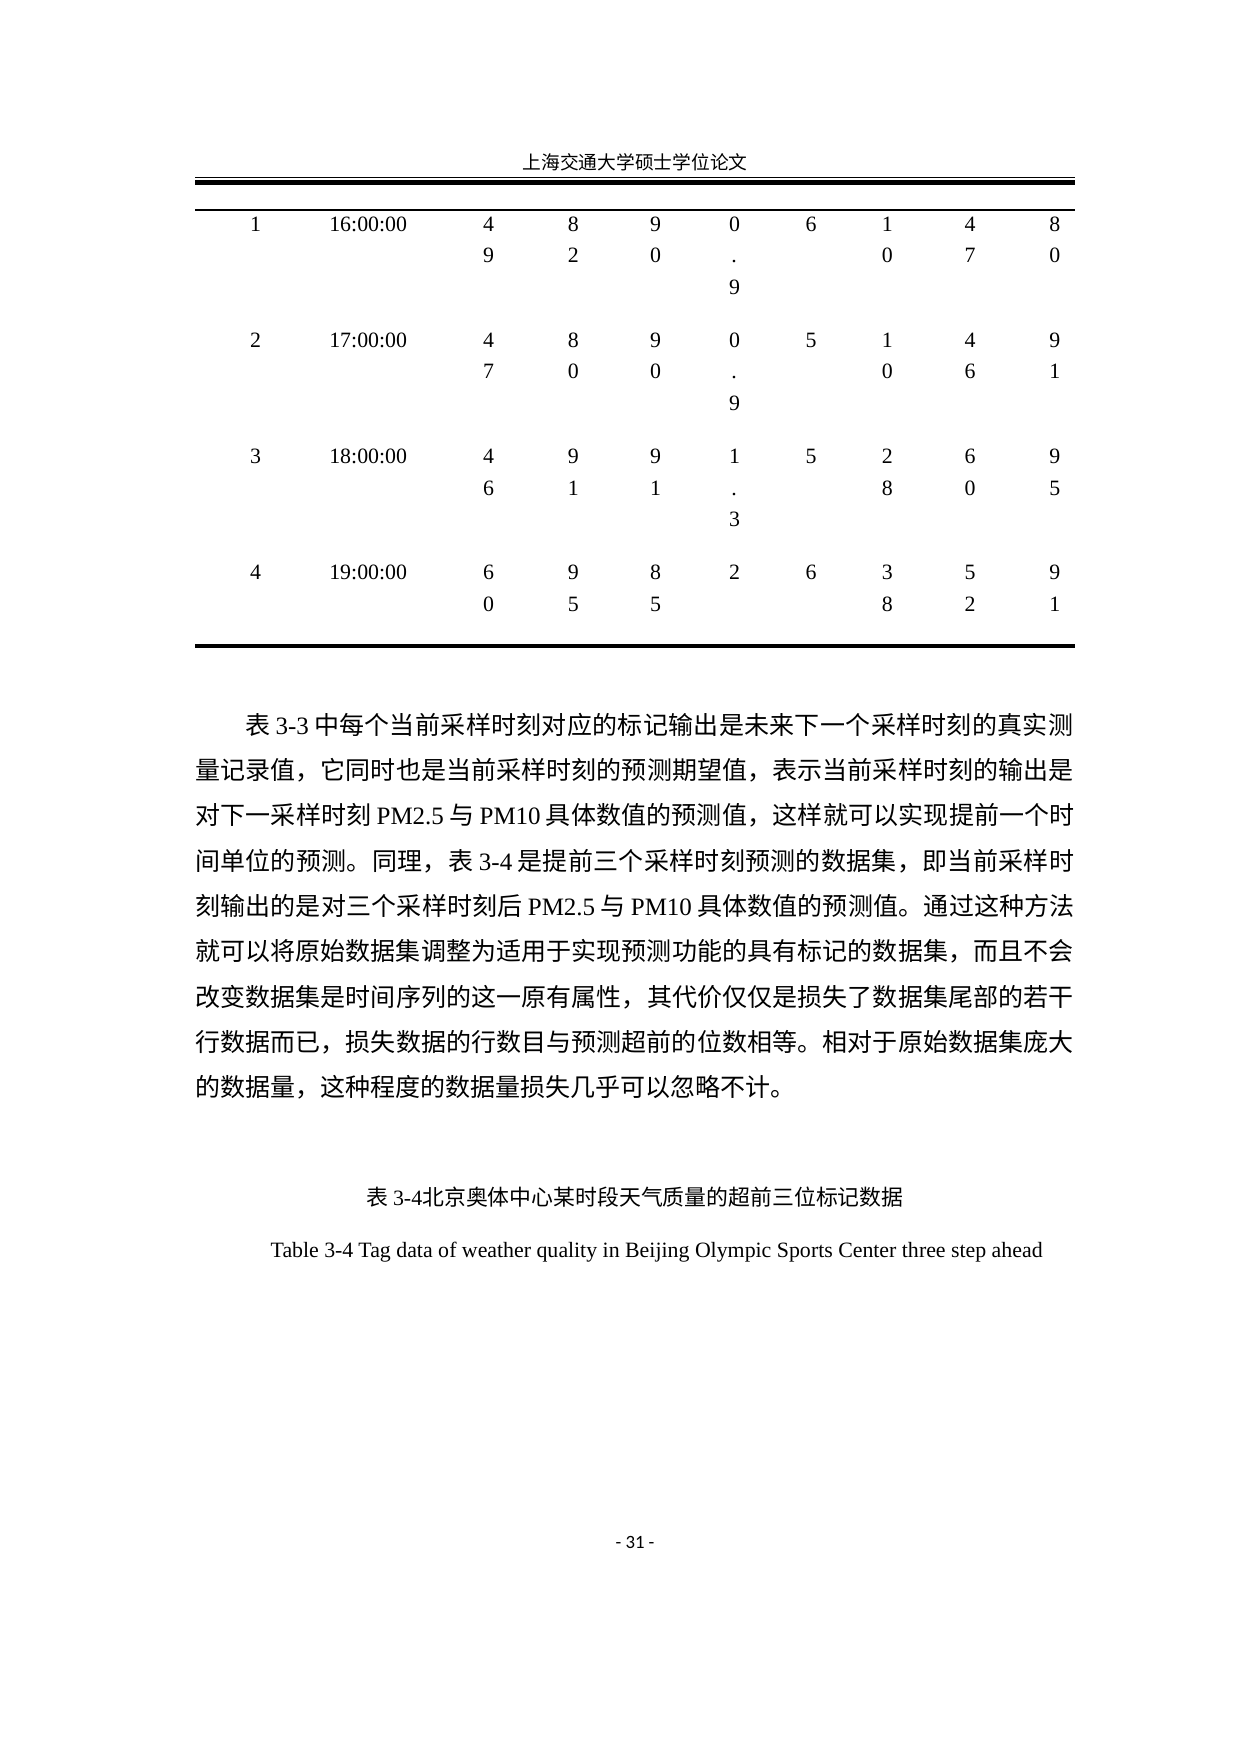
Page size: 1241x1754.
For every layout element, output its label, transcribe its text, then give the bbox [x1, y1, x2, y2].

table_cell 95 [509, 559, 593, 644]
table_cell 60 [424, 559, 509, 644]
table_cell 47 [424, 327, 509, 443]
table_cell 18:00:00 [269, 443, 424, 559]
table_cell 0.9 [674, 327, 750, 443]
table_cell 6 [750, 559, 826, 644]
table_cell 1 [195, 211, 268, 327]
table_cell 60 [905, 443, 991, 559]
table_cell 49 [424, 211, 509, 327]
table_cell 6 [750, 211, 826, 327]
table_cell 2 [195, 327, 268, 443]
table_cell 91 [509, 443, 593, 559]
table_cell 38 [826, 559, 905, 644]
table_cell 10 [826, 211, 905, 327]
table_cell 46 [905, 327, 991, 443]
table_cell 91 [991, 559, 1075, 644]
table_cell 80 [509, 327, 593, 443]
table_cell 95 [991, 443, 1075, 559]
text 表3-3中每个当前采样时刻对应的标记输出是未来下一个采样时刻的真实测量记录值，它同时也是当前采样时刻的预测期望值，表示当前采样时刻的输出是对下一采样时刻PM2.5与PM10具体数值的预测值，这样就可以实现提前一个时间单位的预测。同理，表3-4是提前三个采样时刻预测的数据集，即当前采样时刻输出的是对三个采样时刻后PM2.5与PM10具体数值的预测值。通过这种方法就可以将原始数据集调整为适用于实现预测功能的具有标记的数据集，而且不会改变数据集是时间序列的这一原有属性，其代价仅仅是损失了数据集尾部的若干行数据而已，损失数据的行数目与预测超前的位数相等。相对于原始数据集庞大的数据量，这种程度的数据量损失几乎可以忽略不计。 [195, 705, 1075, 1104]
table_cell 90 [593, 211, 674, 327]
text 表3-4北京奥体中心某时段天气质量的超前三位标记数据 [195, 1180, 1075, 1211]
table_cell 19:00:00 [269, 559, 424, 644]
table_cell 0.9 [674, 211, 750, 327]
table_cell 90 [593, 327, 674, 443]
table_cell 91 [991, 327, 1075, 443]
table_cell 85 [593, 559, 674, 644]
table_cell 82 [509, 211, 593, 327]
table_cell 46 [424, 443, 509, 559]
table_cell 10 [826, 327, 905, 443]
table_cell 1.3 [674, 443, 750, 559]
table_cell 5 [750, 443, 826, 559]
table_cell 28 [826, 443, 905, 559]
table_cell 4 [195, 559, 268, 644]
table_cell 47 [905, 211, 991, 327]
table_cell 3 [195, 443, 268, 559]
table_cell 16:00:00 [269, 211, 424, 327]
table_cell 2 [674, 559, 750, 644]
table_cell 80 [991, 211, 1075, 327]
table_cell 91 [593, 443, 674, 559]
table_cell 17:00:00 [269, 327, 424, 443]
table_cell 5 [750, 327, 826, 443]
text Table 3-4 Tag data of weather quality in Beijing Olympic Sports Center three step ahead [239, 1237, 1075, 1262]
table_cell 52 [905, 559, 991, 644]
